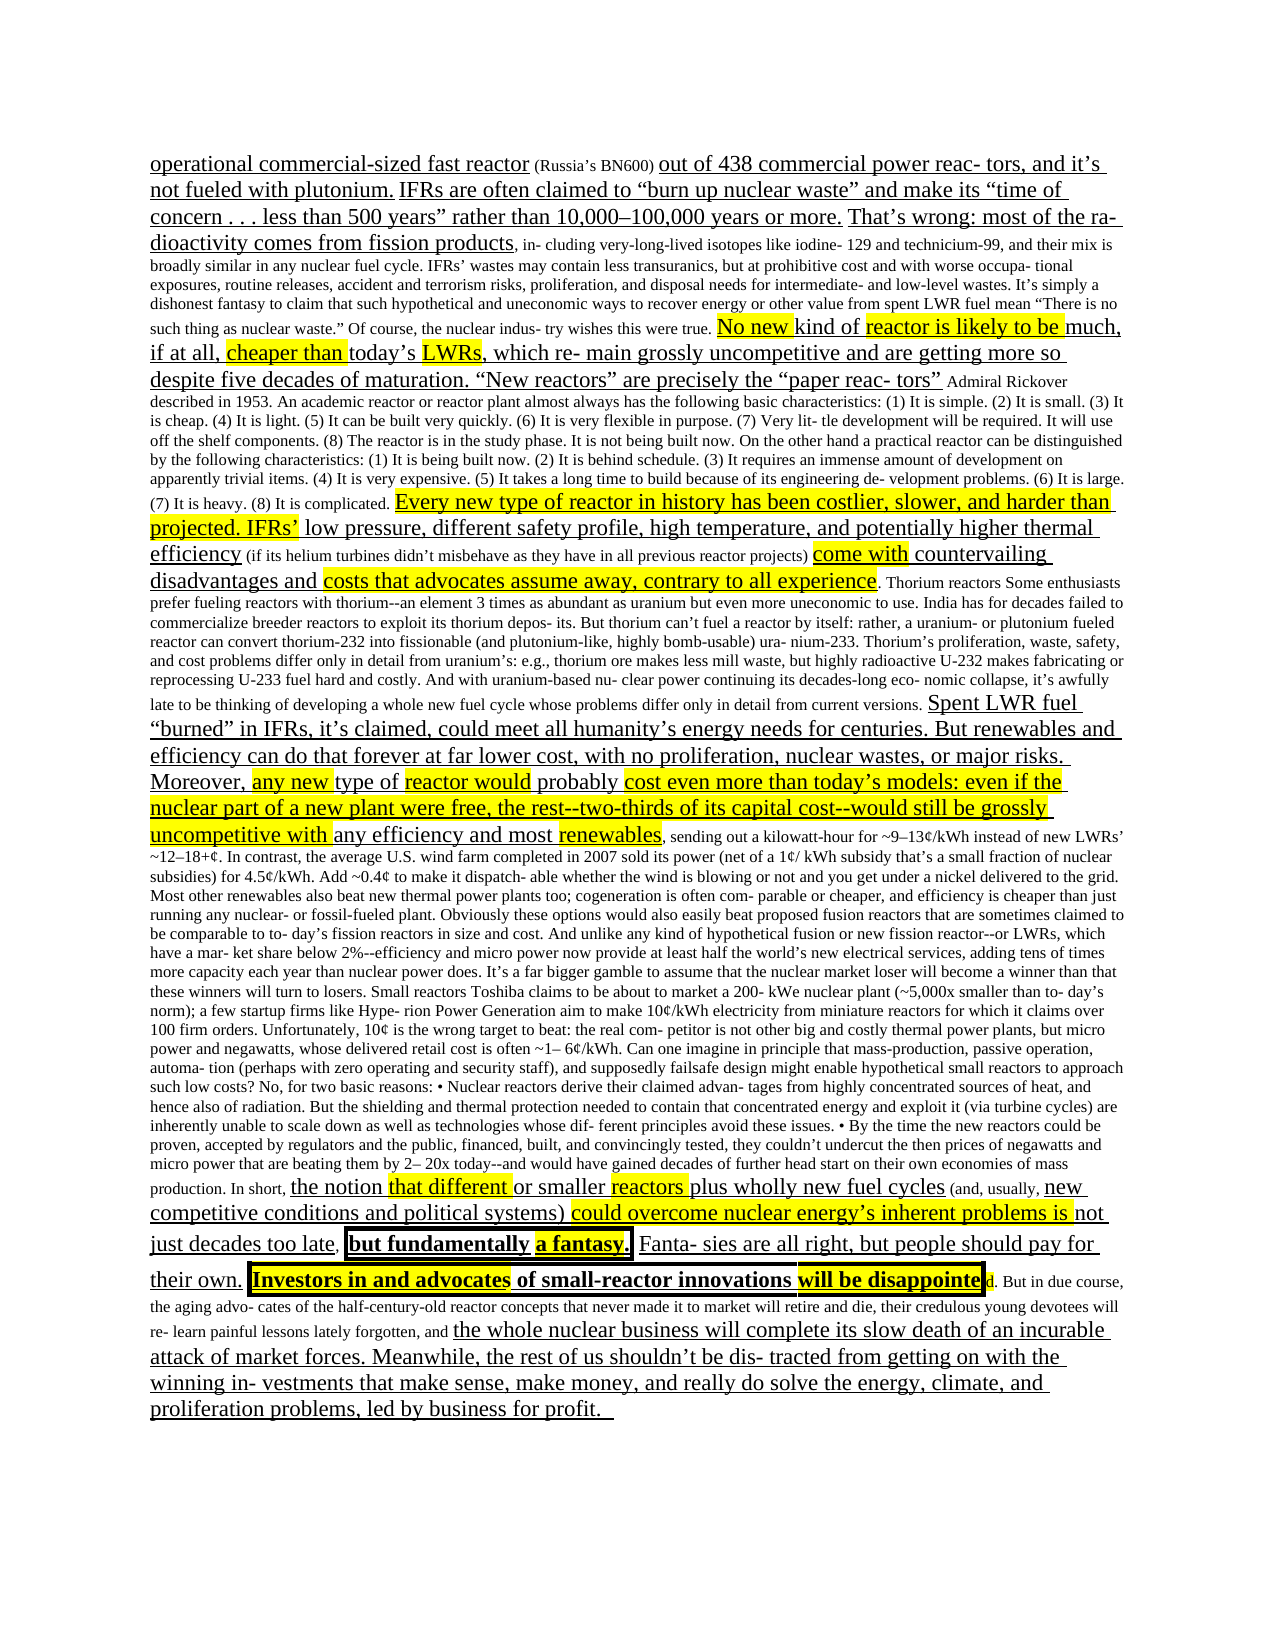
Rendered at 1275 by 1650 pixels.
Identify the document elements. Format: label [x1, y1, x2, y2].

text [150, 150, 1125, 1422]
